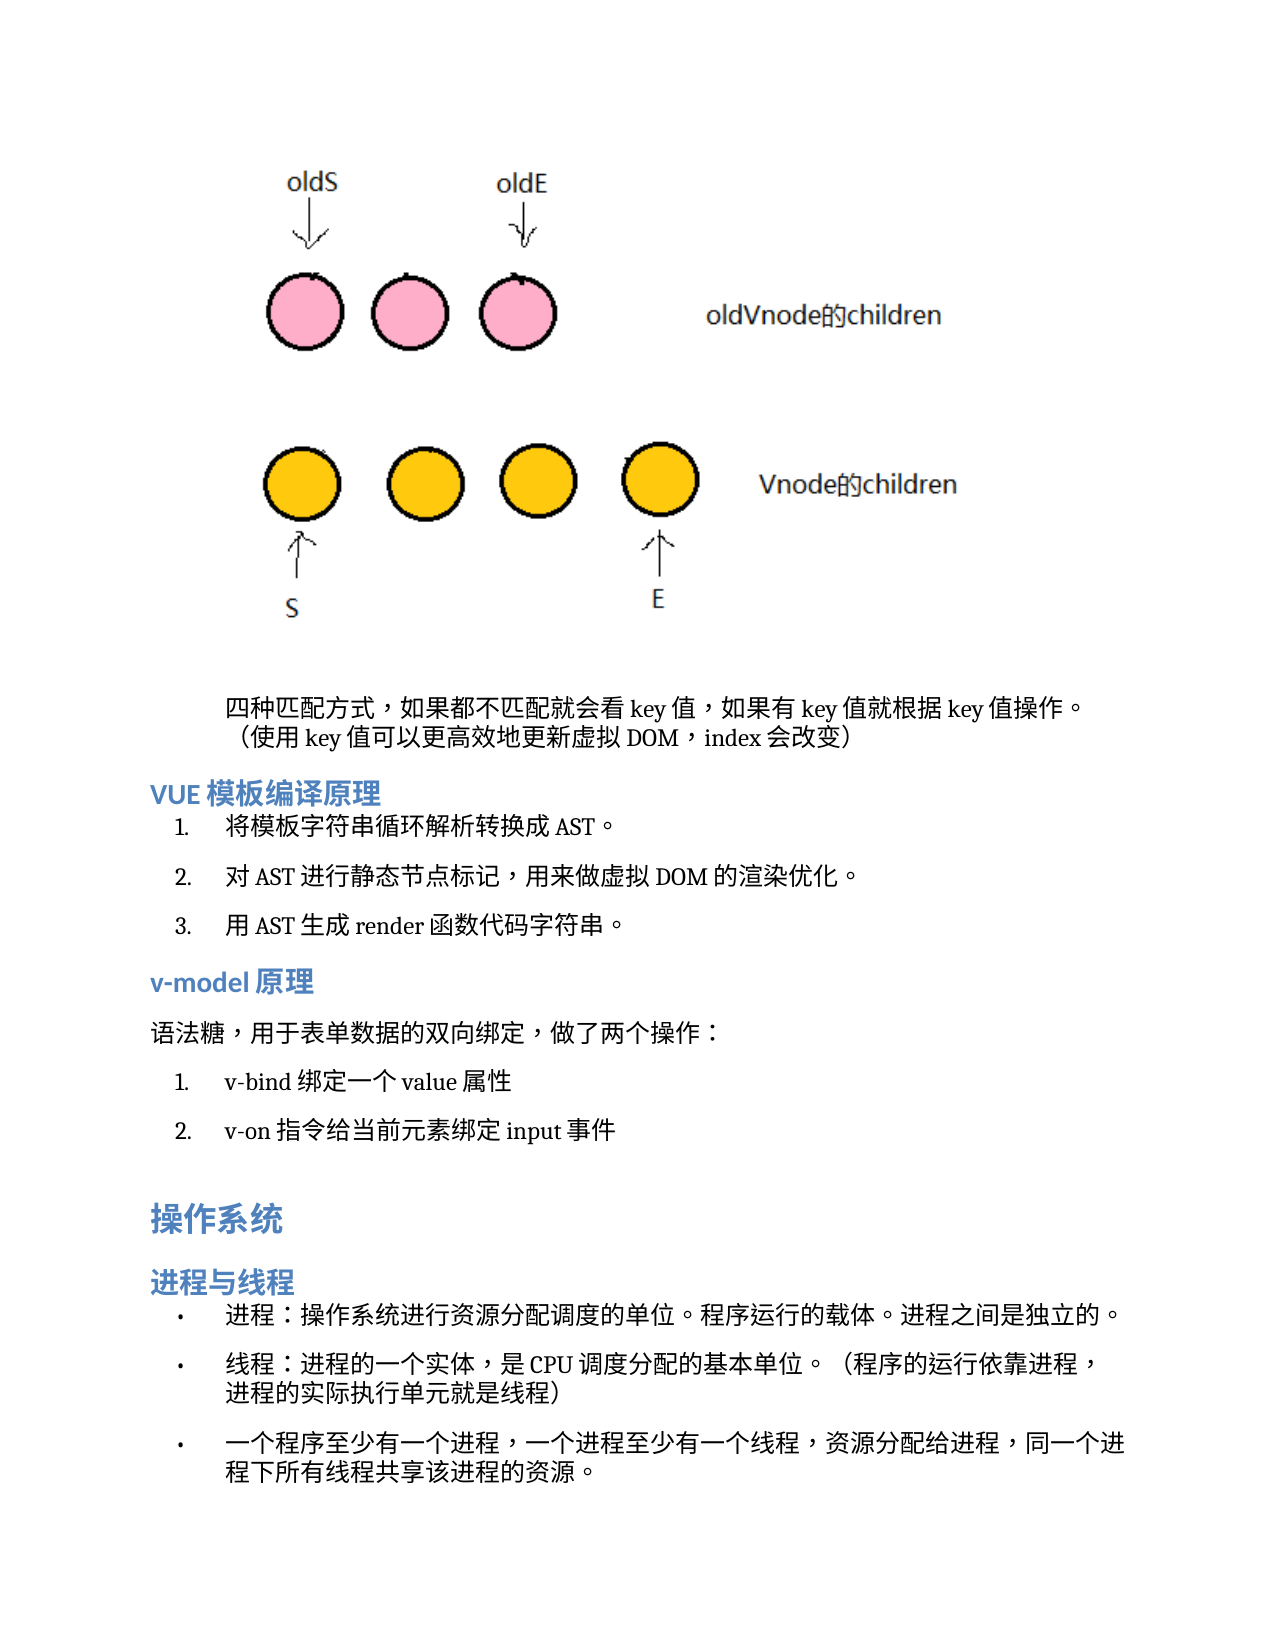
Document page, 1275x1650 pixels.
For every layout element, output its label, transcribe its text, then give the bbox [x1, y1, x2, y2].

picture [243, 150, 997, 627]
list 对AST进行静态节点标记，用来做虚拟DOM的渲染优化。 [175, 862, 1125, 891]
list 四种匹配方式，如果都不匹配就会看key值，如果有key值就根据key值操作。（使用key值可以更高效地更新虚拟DOM，index会改变） [175, 695, 1125, 752]
list 线程：进程的一个实体，是CPU调度分配的基本单位。（程序的运行依靠进程，进程的实际执行单元就是线程） [175, 1351, 1125, 1409]
list 进程：操作系统进行资源分配调度的单位。程序运行的载体。进程之间是独立的。 [175, 1302, 1125, 1331]
subtitle VUE模板编译原理 [150, 773, 1125, 813]
list 将模板字符串循环解析转换成AST。 [175, 813, 1125, 842]
list v-bind绑定一个value属性 [175, 1068, 1125, 1096]
list 一个程序至少有一个进程，一个进程至少有一个线程，资源分配给进程，同一个进程下所有线程共享该进程的资源。 [175, 1430, 1125, 1487]
subtitle 操作系统 [150, 1196, 1125, 1241]
list v-on指令给当前元素绑定input事件 [175, 1117, 1125, 1146]
subtitle v-model原理 [150, 962, 1125, 1001]
text 语法糖，用于表单数据的双向绑定，做了两个操作： [150, 1020, 1125, 1049]
list 用AST生成render函数代码字符串。 [175, 912, 1125, 941]
subtitle 进程与线程 [150, 1262, 1125, 1302]
